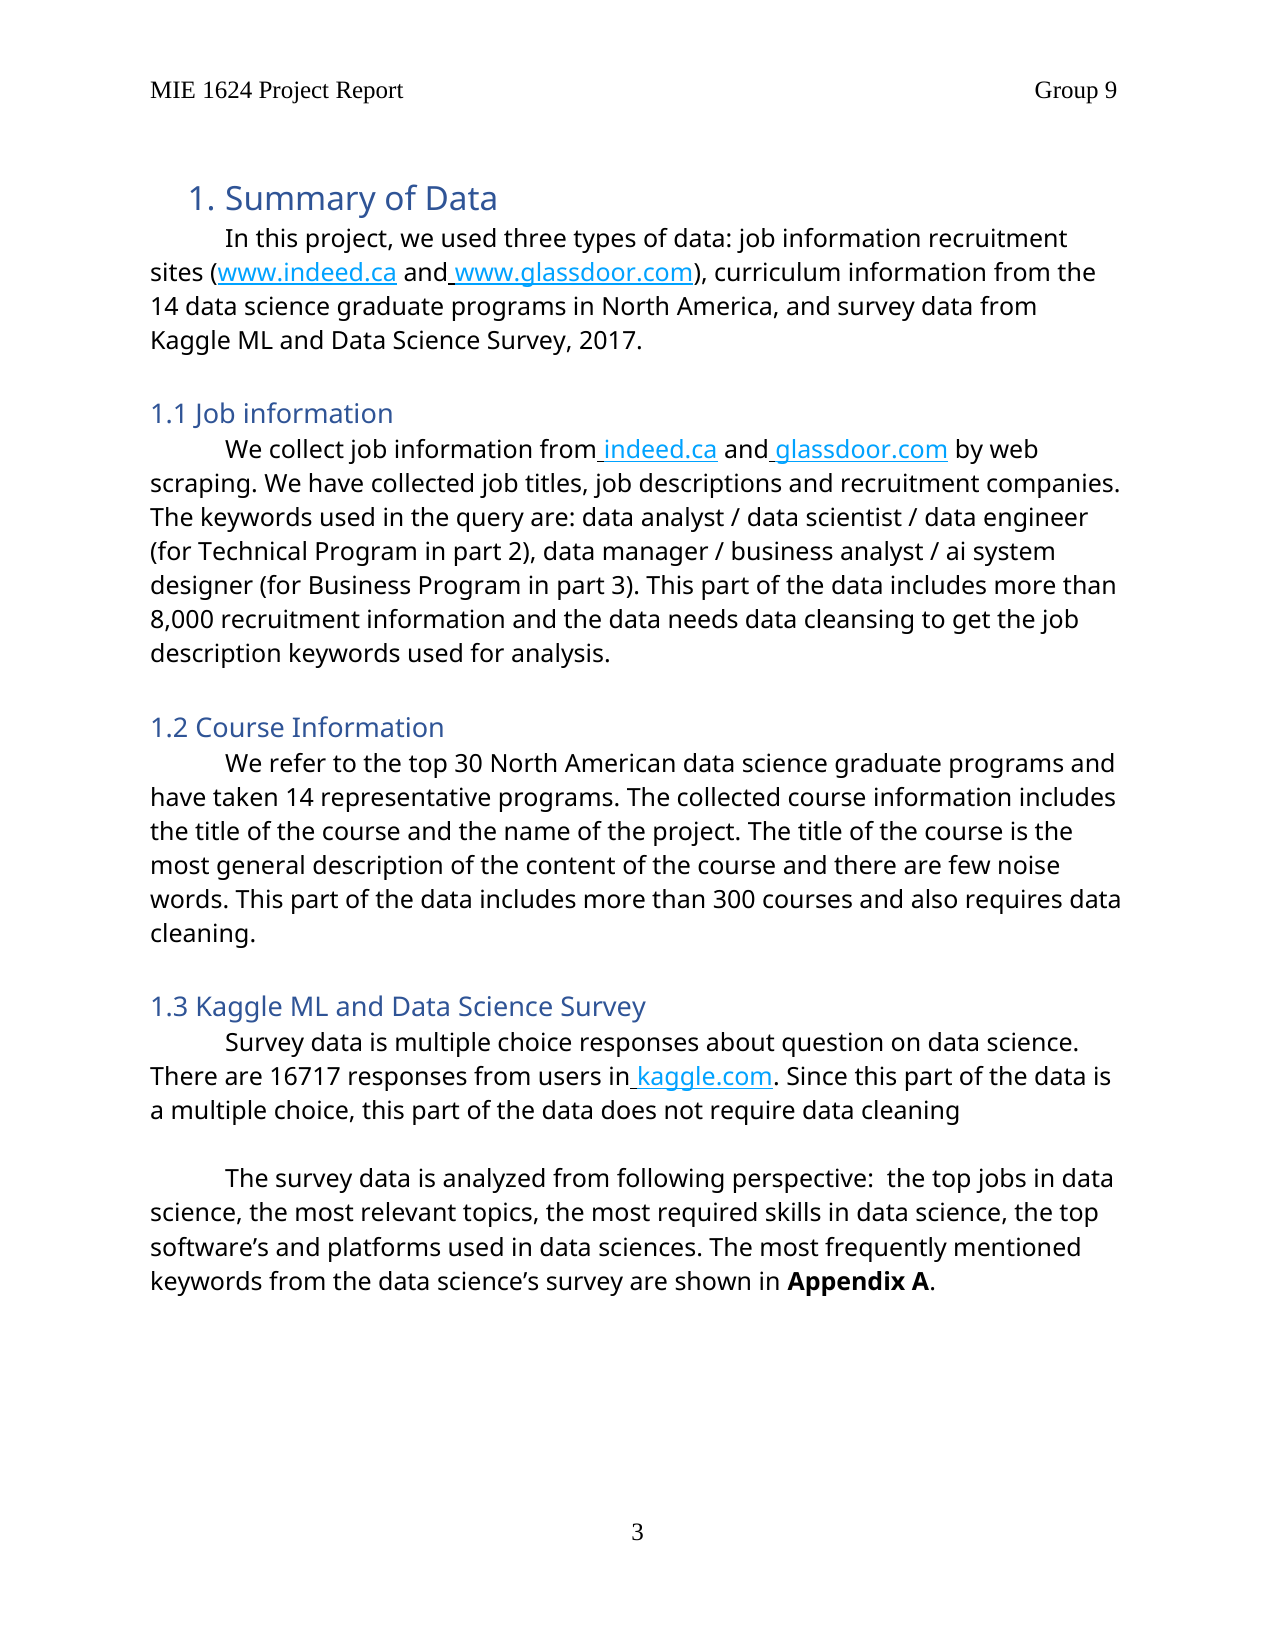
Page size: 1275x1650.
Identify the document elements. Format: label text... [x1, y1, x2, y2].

subtitle 1.2 Course Information [150, 708, 1125, 745]
text Survey data is multiple choice responses about question on data science. There are 16717 responses from users in kaggle.com. Since this part of the data is a multiple choice, this part of the data does not require data cleaning [150, 1025, 1125, 1127]
text In this project, we used three types of data: job information recruitment sites (www.indeed.ca and www.glassdoor.com), curriculum information from the 14 data science graduate programs in North America, and survey data from Kaggle ML and Data Science Survey, 2017. [150, 220, 1125, 357]
text We refer to the top 30 North American data science graduate programs and have taken 14 representative programs. The collected course information includes the title of the course and the name of the project. The title of the course is the most general description of the content of the course and there are few noise words. This part of the data includes more than 300 courses and also requires data cleaning. [150, 745, 1125, 950]
subtitle 1.1 Job information [150, 395, 1125, 432]
text We collect job information from indeed.ca and glassdoor.com by web scraping. We have collected job titles, job descriptions and recruitment companies. The keywords used in the query are: data analyst / data scientist / data engineer (for Technical Program in part 2), data manager / business analyst / ai system designer (for Business Program in part 3). This part of the data includes more than 8,000 recruitment information and the data needs data cleansing to get the job description keywords used for analysis. [150, 432, 1125, 670]
text The survey data is analyzed from following perspective: the top jobs in data science, the most relevant topics, the most required skills in data science, the top software’s and platforms used in data sciences. The most frequently mentioned keywords from the data science’s survey are shown in Appendix A. [150, 1161, 1125, 1297]
subtitle Summary of Data [187, 175, 1125, 220]
subtitle 1.3 Kaggle ML and Data Science Survey [150, 988, 1125, 1025]
